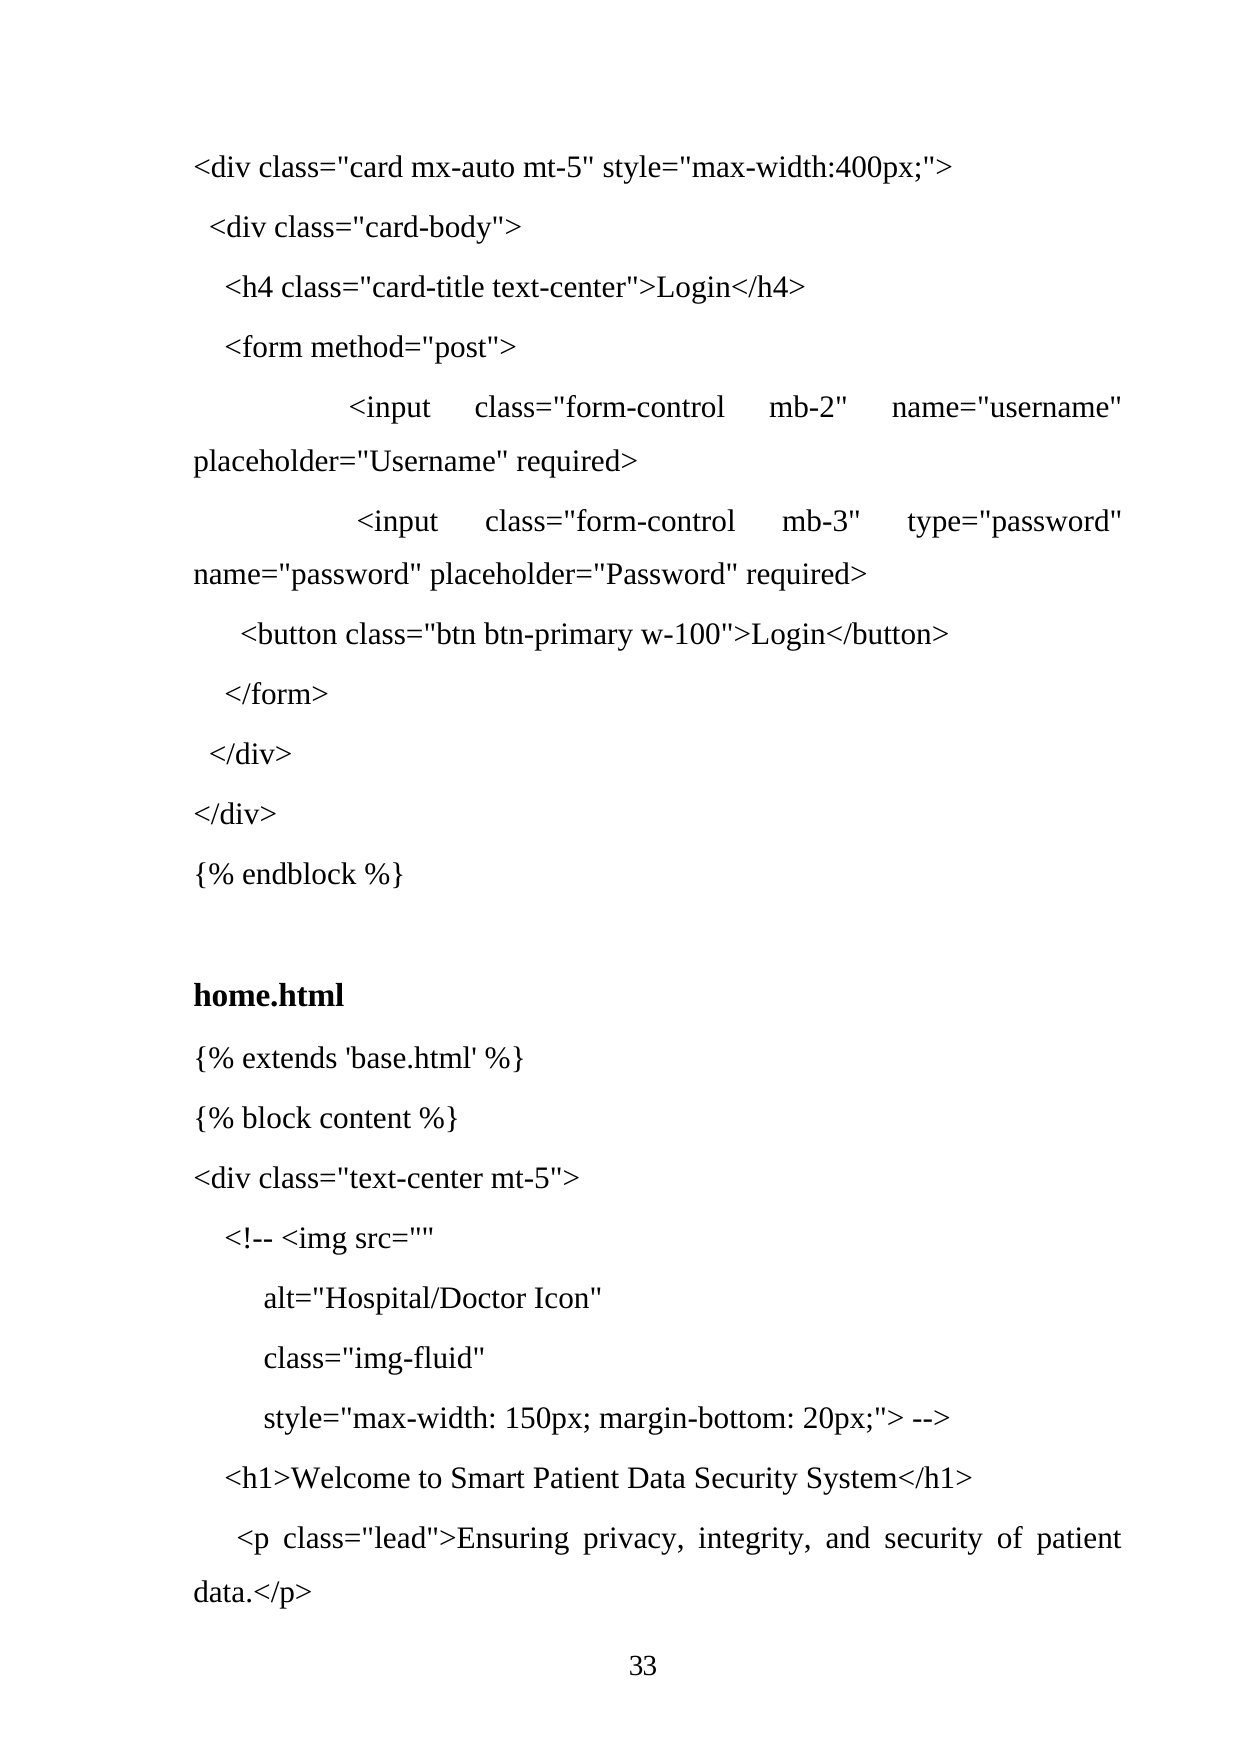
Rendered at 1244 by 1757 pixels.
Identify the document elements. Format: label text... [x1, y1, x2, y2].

text {% extends 'base.html' %} [193, 1039, 1123, 1075]
text <div class="card-body"> [193, 208, 1123, 244]
text alt="Hospital/Doctor Icon" [193, 1279, 1123, 1315]
text <h4 class="card-title text-center">Login</h4> [193, 268, 1123, 304]
text <p class="lead">Ensuring privacy, integrity, and security of patient data.</p> [193, 1519, 1123, 1609]
text <input class="form-control mb-3" type="password" name="password" placeholder="Password" required> [193, 502, 1123, 592]
text <!-- <img src="" [193, 1219, 1123, 1255]
text <form method="post"> [193, 328, 1123, 364]
text <button class="btn btn-primary w-100">Login</button> [193, 616, 1123, 652]
text </div> [193, 736, 1123, 772]
text </div> [193, 796, 1123, 832]
text style="max-width: 150px; margin-bottom: 20px;"> --> [193, 1399, 1123, 1435]
text <div class="card mx-auto mt-5" style="max-width:400px;"> [193, 148, 1123, 184]
text {% block content %} [193, 1099, 1123, 1135]
text <div class="text-center mt-5"> [193, 1159, 1123, 1195]
text class="img-fluid" [193, 1339, 1123, 1375]
text </form> [193, 676, 1123, 712]
text <h1>Welcome to Smart Patient Data Security System</h1> [193, 1459, 1123, 1495]
text {% endblock %} [193, 856, 1123, 892]
text <input class="form-control mb-2" name="username" placeholder="Username" required> [193, 388, 1123, 478]
text home.html [193, 976, 1123, 1014]
